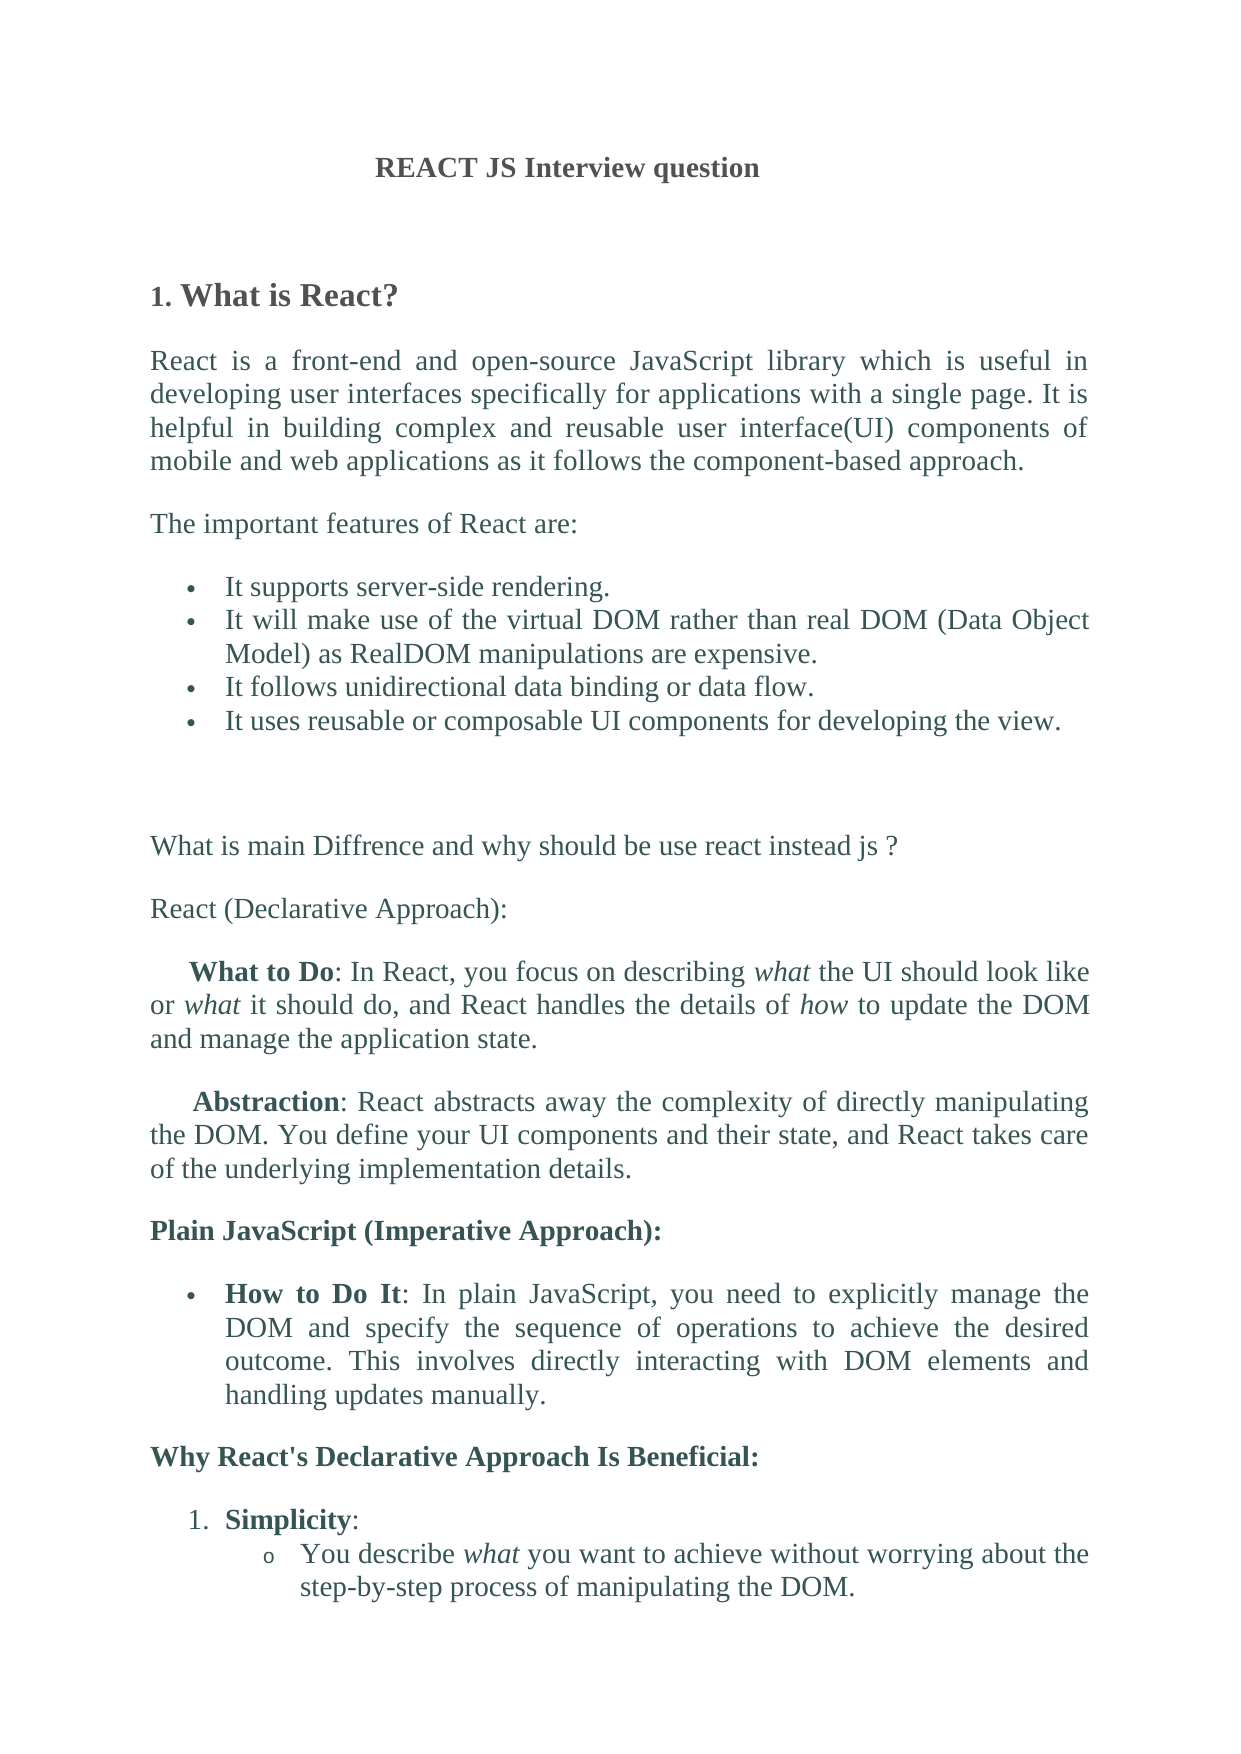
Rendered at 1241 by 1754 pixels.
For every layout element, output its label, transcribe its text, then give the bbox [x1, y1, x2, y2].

list It will make use of the virtual DOM rather than real DOM (Data Object Model) as RealDOM manipulations are expensive. [187, 602, 1090, 669]
text REACT JS Interview question [150, 150, 1090, 183]
text Why React's Declarative Approach Is Beneficial: [150, 1439, 1090, 1473]
text  What to Do: In React, you focus on describing what the UI should look like or what it should do, and React handles the details of how to update the DOM and manage the application state. [150, 954, 1090, 1054]
list It uses reusable or composable UI components for developing the view. [187, 703, 1090, 737]
list How to Do It: In plain JavaScript, you need to explicitly manage the DOM and specify the sequence of operations to achieve the desired outcome. This involves directly interacting with DOM elements and handling updates manually. [187, 1276, 1090, 1410]
text  Abstraction: React abstracts away the complexity of directly manipulating the DOM. You define your UI components and their state, and React takes care of the underlying implementation details. [150, 1084, 1090, 1184]
list You describe what you want to achieve without worrying about the step-by-step process of manipulating the DOM. [262, 1536, 1090, 1603]
text Plain JavaScript (Imperative Approach): [150, 1213, 1090, 1247]
list It follows unidirectional data binding or data flow. [187, 669, 1090, 703]
text React is a front-end and open-source JavaScript library which is useful in developing user interfaces specifically for applications with a single page. It is helpful in building complex and reusable user interface(UI) components of mobile and web applications as it follows the component-based approach. [150, 343, 1090, 477]
text What is main Diffrence and why should be use react instead js ? [150, 828, 1090, 862]
text The important features of React are: [150, 506, 1090, 540]
list It supports server-side rendering. [187, 569, 1090, 602]
text React (Declarative Approach): [150, 891, 1090, 925]
list Simplicity: [187, 1502, 1090, 1536]
text 1. What is React? [150, 275, 1090, 314]
